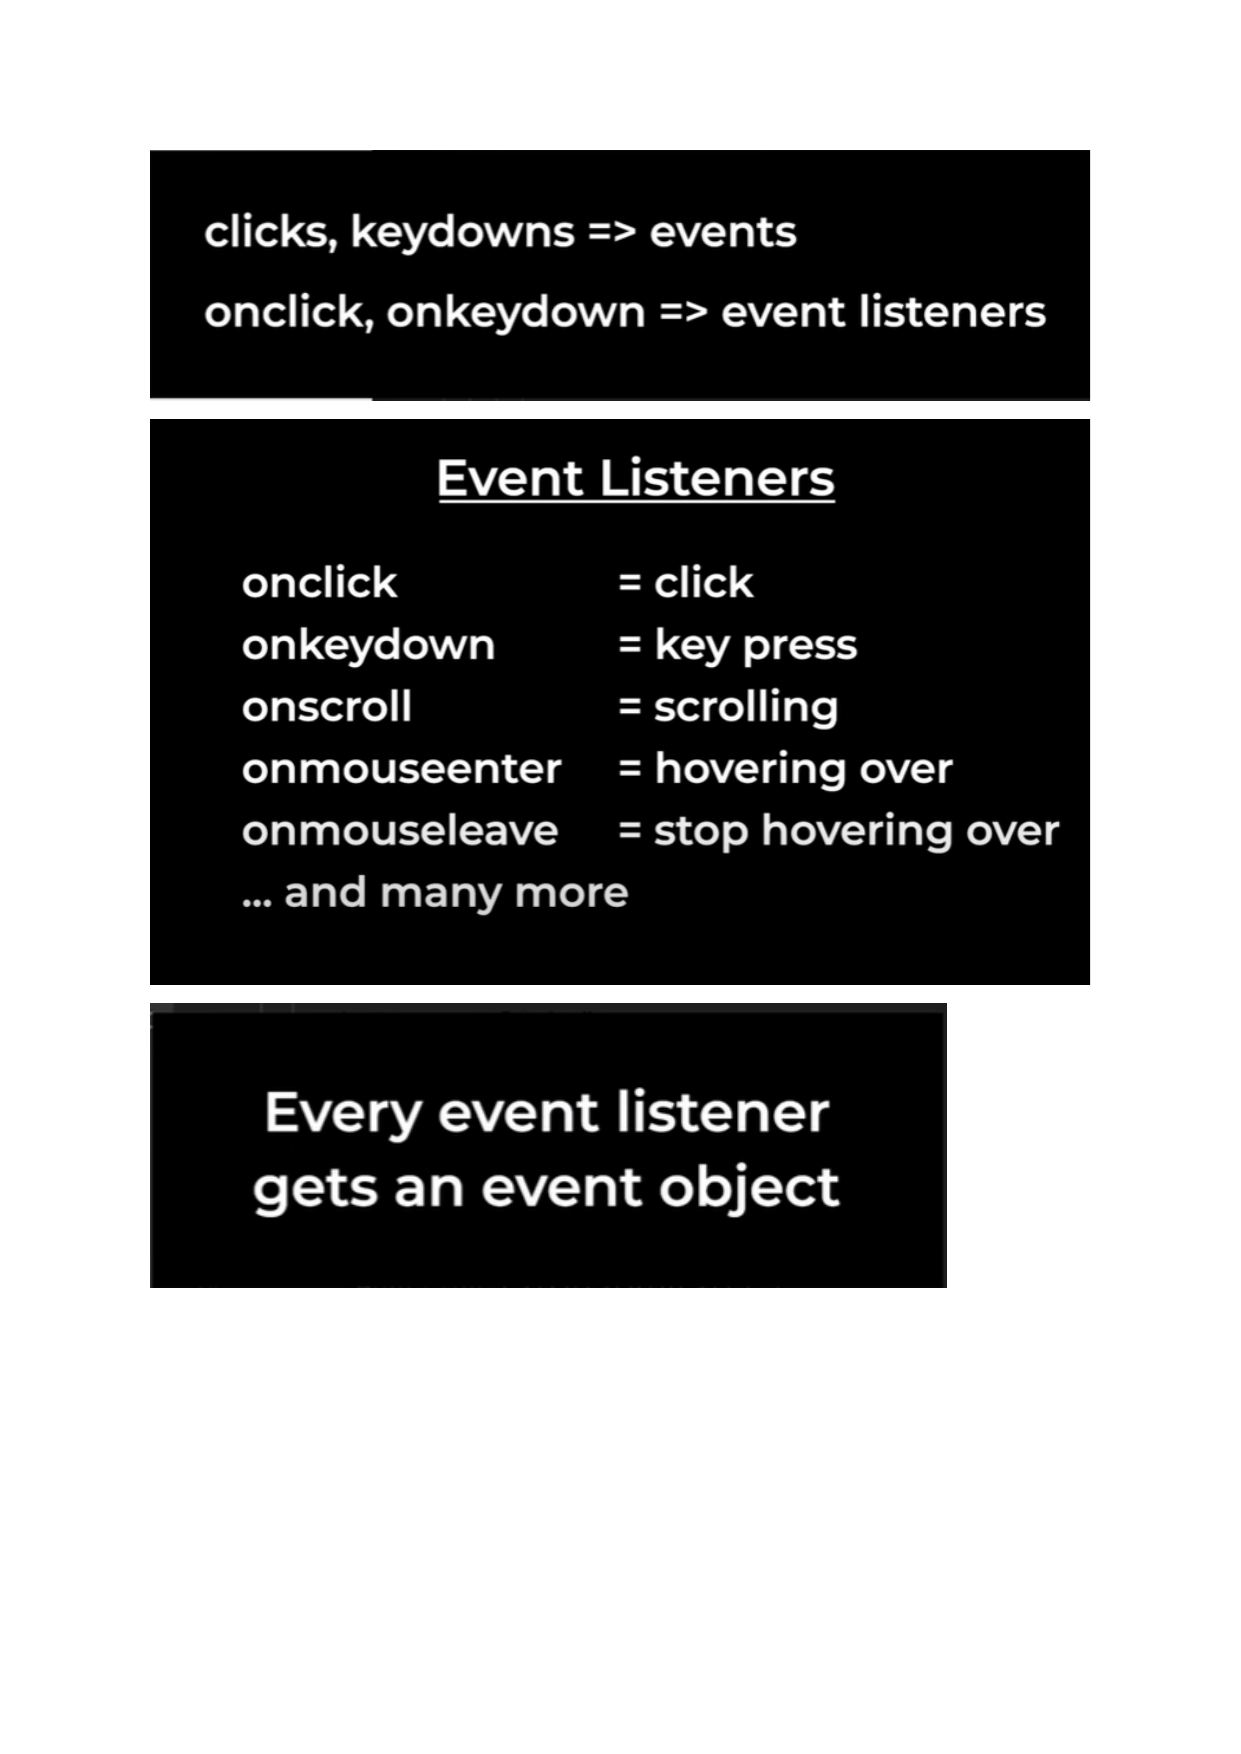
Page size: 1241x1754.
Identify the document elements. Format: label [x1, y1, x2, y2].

picture [150, 150, 1091, 401]
picture [150, 419, 1091, 985]
picture [150, 1003, 947, 1288]
